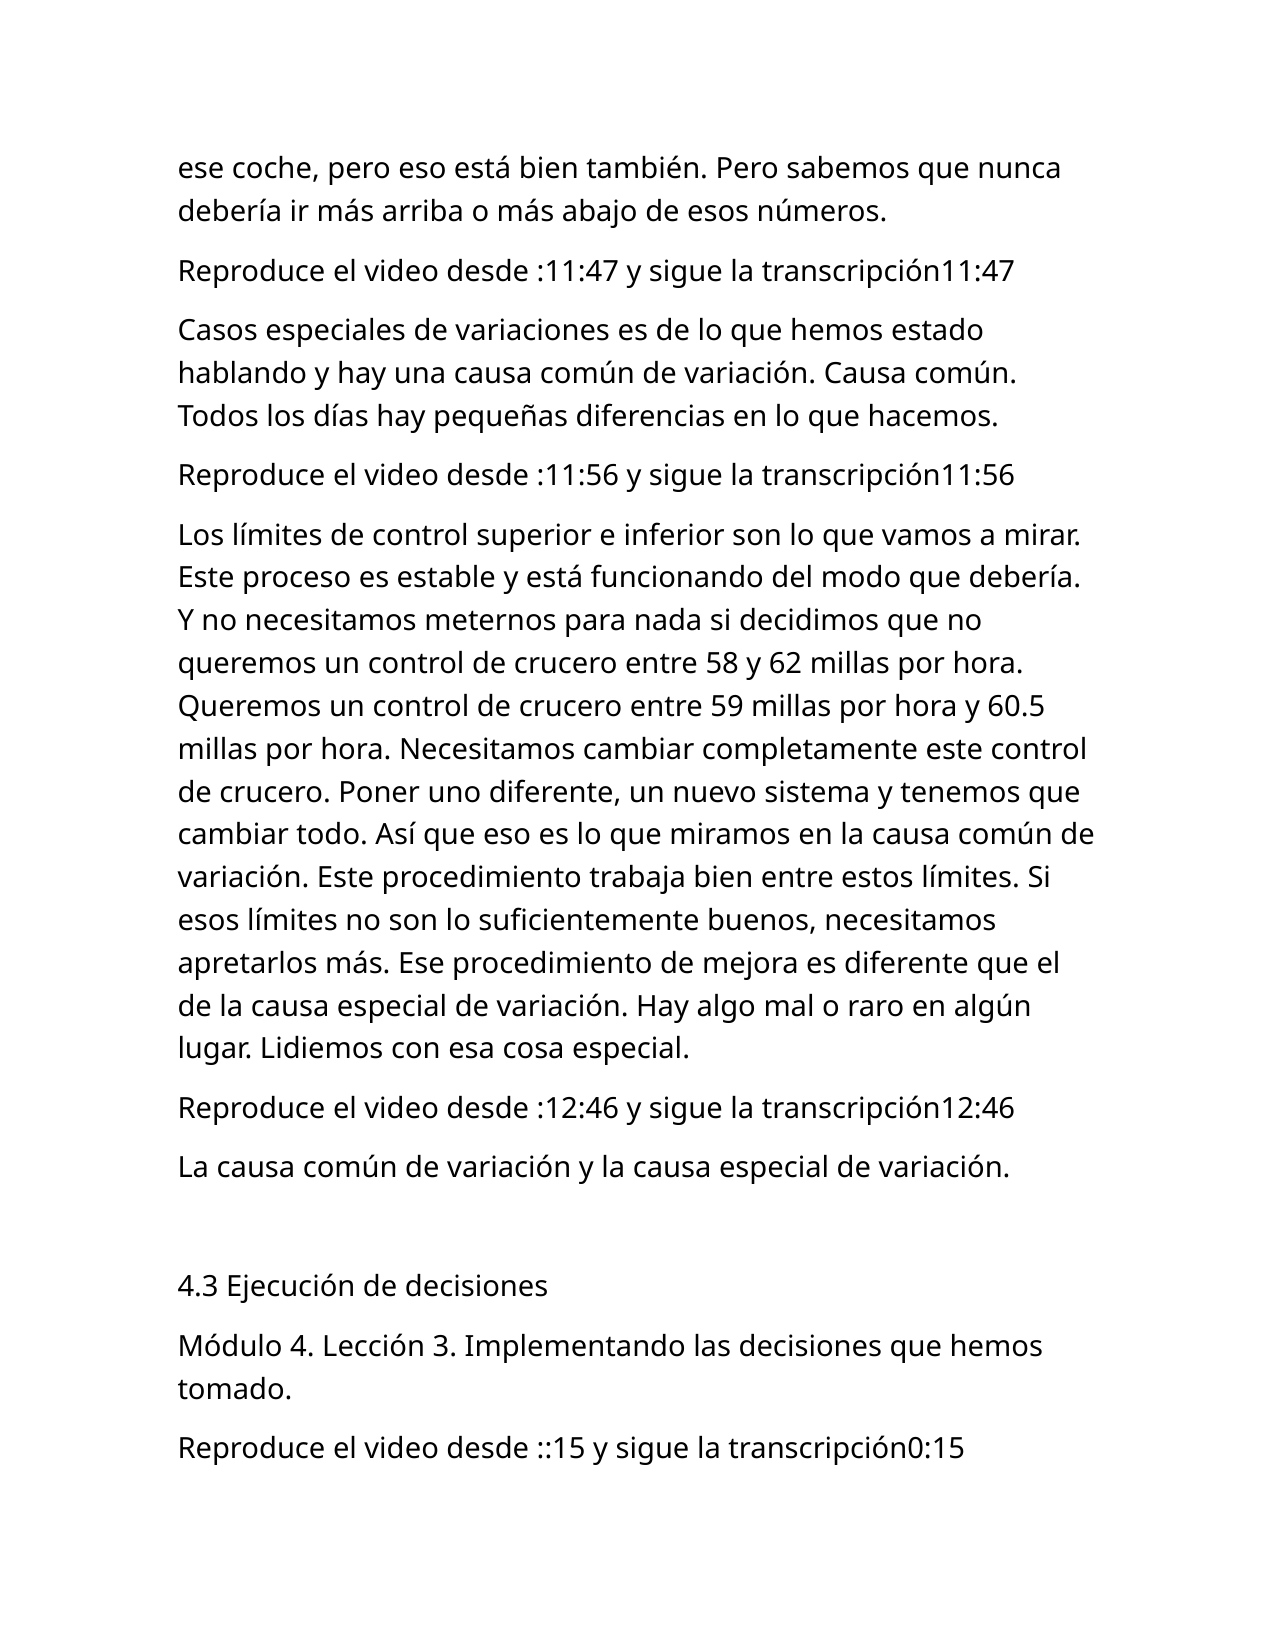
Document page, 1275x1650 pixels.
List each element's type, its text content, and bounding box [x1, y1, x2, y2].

text Módulo 4. Lección 3. Implementando las decisiones que hemos tomado. [177, 1325, 1098, 1408]
text Los límites de control superior e inferior son lo que vamos a mirar. Este proceso es estable y está funcionando del modo que debería. Y no necesitamos meternos para nada si decidimos que no queremos un control de crucero entre 58 y 62 millas por hora. Queremos un control de crucero entre 59 millas por hora y 60.5 millas por hora. Necesitamos cambiar completamente este control de crucero. Poner uno diferente, un nuevo sistema y tenemos que cambiar todo. Así que eso es lo que miramos en la causa común de variación. Este procedimiento trabaja bien entre estos límites. Si esos límites no son lo suficientemente buenos, necesitamos apretarlos más. Ese procedimiento de mejora es diferente que el de la causa especial de variación. Hay algo mal o raro en algún lugar. Lidiemos con esa cosa especial. [177, 514, 1098, 1067]
text Casos especiales de variaciones es de lo que hemos estado hablando y hay una causa común de variación. Causa común. Todos los días hay pequeñas diferencias en lo que hacemos. [177, 309, 1098, 435]
text Reproduce el video desde :11:47 y sigue la transcripción11:47 [177, 250, 1098, 289]
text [177, 148, 1098, 230]
text Reproduce el video desde :12:46 y sigue la transcripción12:46 [177, 1087, 1098, 1127]
text 4.3 Ejecución de decisiones [177, 1266, 1098, 1305]
text La causa común de variación y la causa especial de variación. [177, 1147, 1098, 1186]
text Reproduce el video desde ::15 y sigue la transcripción0:15 [177, 1427, 1098, 1467]
text Reproduce el video desde :11:56 y sigue la transcripción11:56 [177, 454, 1098, 494]
